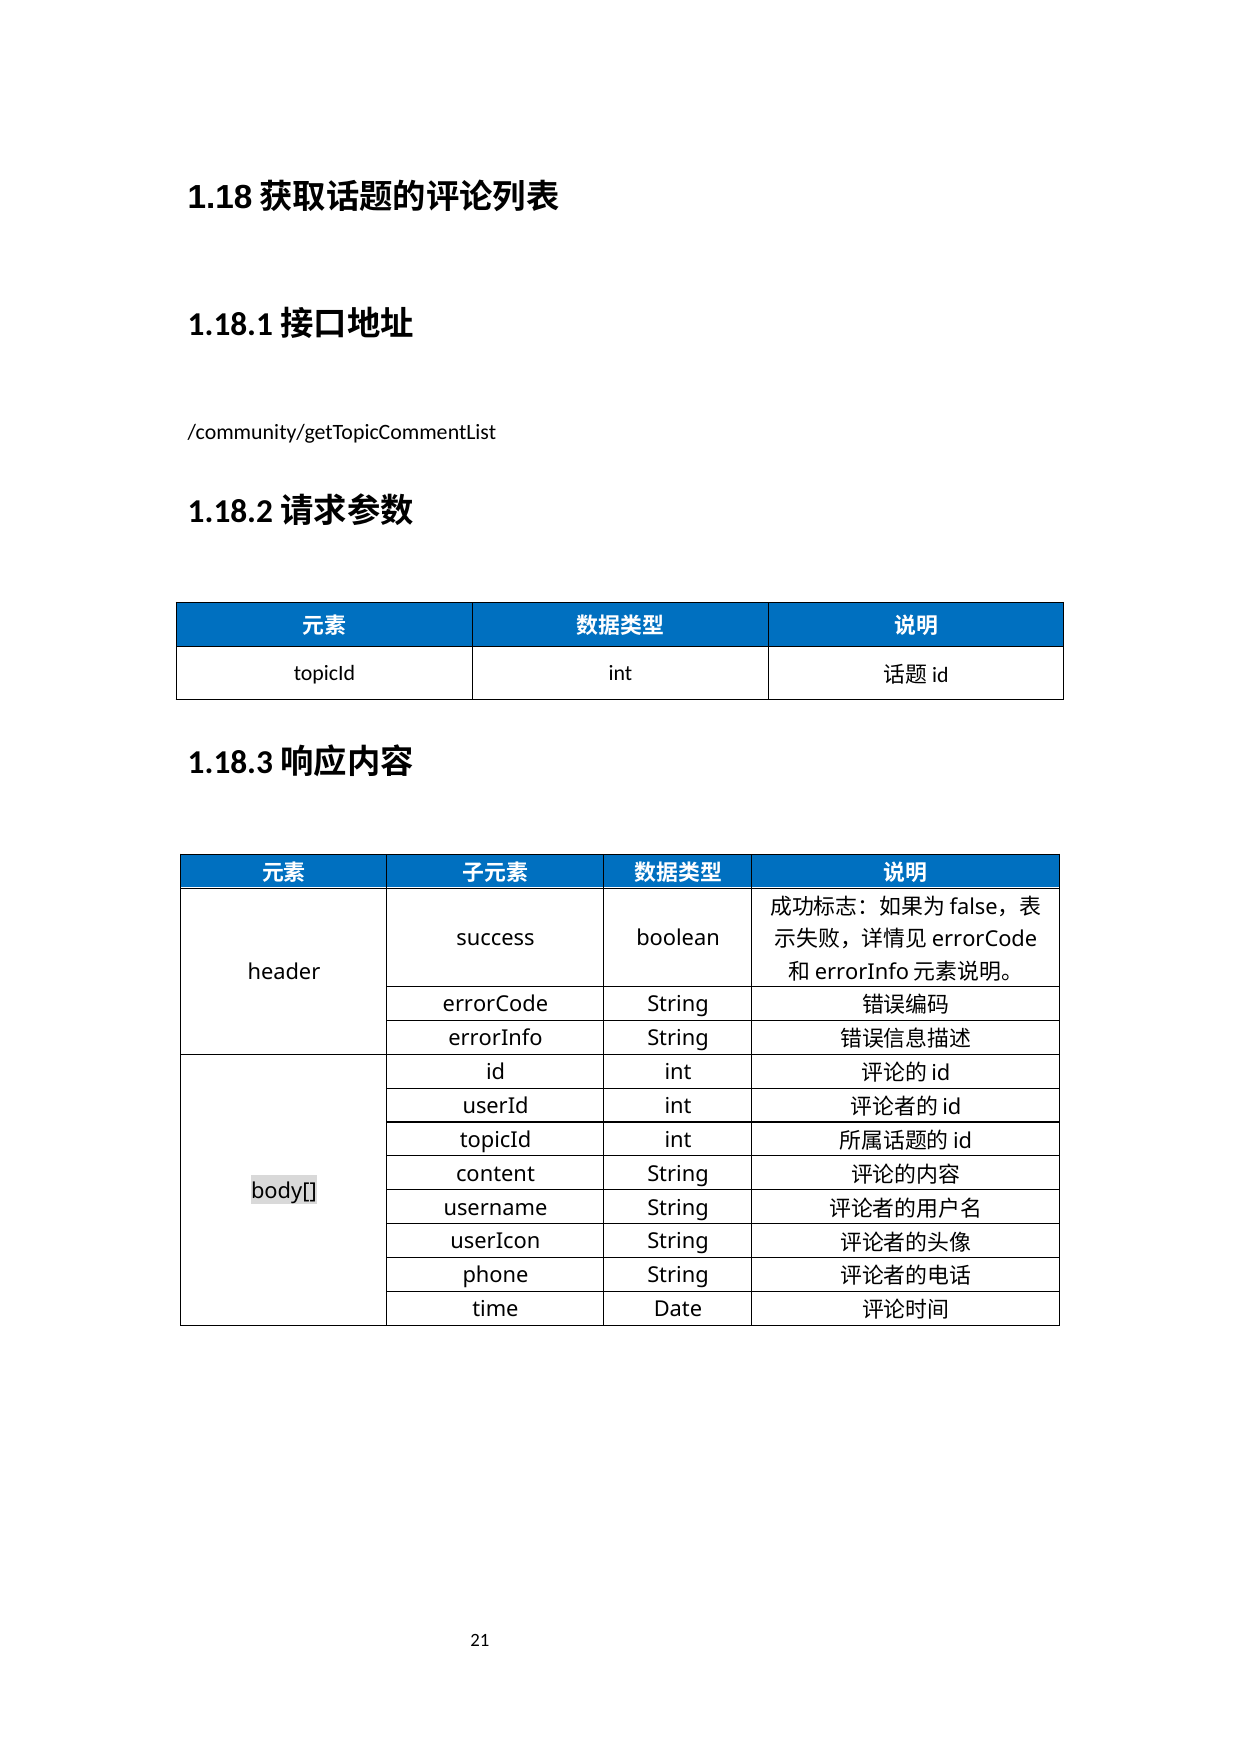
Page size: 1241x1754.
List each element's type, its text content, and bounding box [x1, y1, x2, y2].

table_cell 评论者的用户名 [752, 1190, 1059, 1223]
table_cell content [387, 1156, 603, 1189]
table_cell int [473, 647, 768, 699]
text /community/getTopicCommentList [187, 416, 1053, 448]
table_cell Date [604, 1292, 751, 1324]
table_cell 话题id [769, 647, 1063, 699]
table_header 数据类型 [604, 855, 751, 887]
table_header 数据类型 [473, 603, 768, 646]
subtitle 1.18.3 响应内容 [187, 727, 1053, 792]
table_cell header [181, 889, 386, 1054]
table_cell userIcon [387, 1224, 603, 1257]
table_cell phone [387, 1258, 603, 1291]
table_cell body[] [181, 1055, 386, 1324]
table_cell int [604, 1089, 751, 1121]
table_cell boolean [604, 889, 751, 986]
table_cell String [604, 1224, 751, 1257]
table_cell String [604, 1156, 751, 1189]
table_cell topicId [177, 647, 472, 699]
table_cell String [604, 1190, 751, 1223]
table_cell errorCode [387, 987, 603, 1020]
table_cell String [604, 1021, 751, 1054]
subtitle 1.18.1 接口地址 [187, 289, 1053, 354]
table_cell 评论的id [752, 1055, 1059, 1087]
table_cell 评论者的电话 [752, 1258, 1059, 1291]
table_header 子元素 [387, 855, 603, 887]
table_cell 错误编码 [752, 987, 1059, 1020]
table_cell String [604, 987, 751, 1020]
table_cell userId [387, 1089, 603, 1121]
table_cell 错误信息描述 [752, 1021, 1059, 1054]
table_cell errorInfo [387, 1021, 603, 1054]
subtitle 1.18获取话题的评论列表 [187, 162, 1053, 227]
table_cell 评论者的id [752, 1089, 1059, 1121]
table_header 元素 [177, 603, 472, 646]
table_cell int [604, 1055, 751, 1087]
table_cell time [387, 1292, 603, 1324]
table_cell int [604, 1123, 751, 1155]
table_cell success [387, 889, 603, 986]
table_cell username [387, 1190, 603, 1223]
subtitle 1.18.2 请求参数 [187, 475, 1053, 540]
table_cell id [387, 1055, 603, 1087]
table_header 元素 [181, 855, 386, 887]
table_cell 评论的内容 [752, 1156, 1059, 1189]
table_cell 成功标志：如果为false，表示失败，详情见errorCode和errorInfo元素说明。 [752, 889, 1059, 986]
table_header 说明 [752, 855, 1059, 887]
table_header 说明 [769, 603, 1063, 646]
table_cell 评论时间 [752, 1292, 1059, 1324]
table_cell 评论者的头像 [752, 1224, 1059, 1257]
table_cell String [604, 1258, 751, 1291]
table_cell 所属话题的id [752, 1123, 1059, 1155]
table_cell topicId [387, 1123, 603, 1155]
